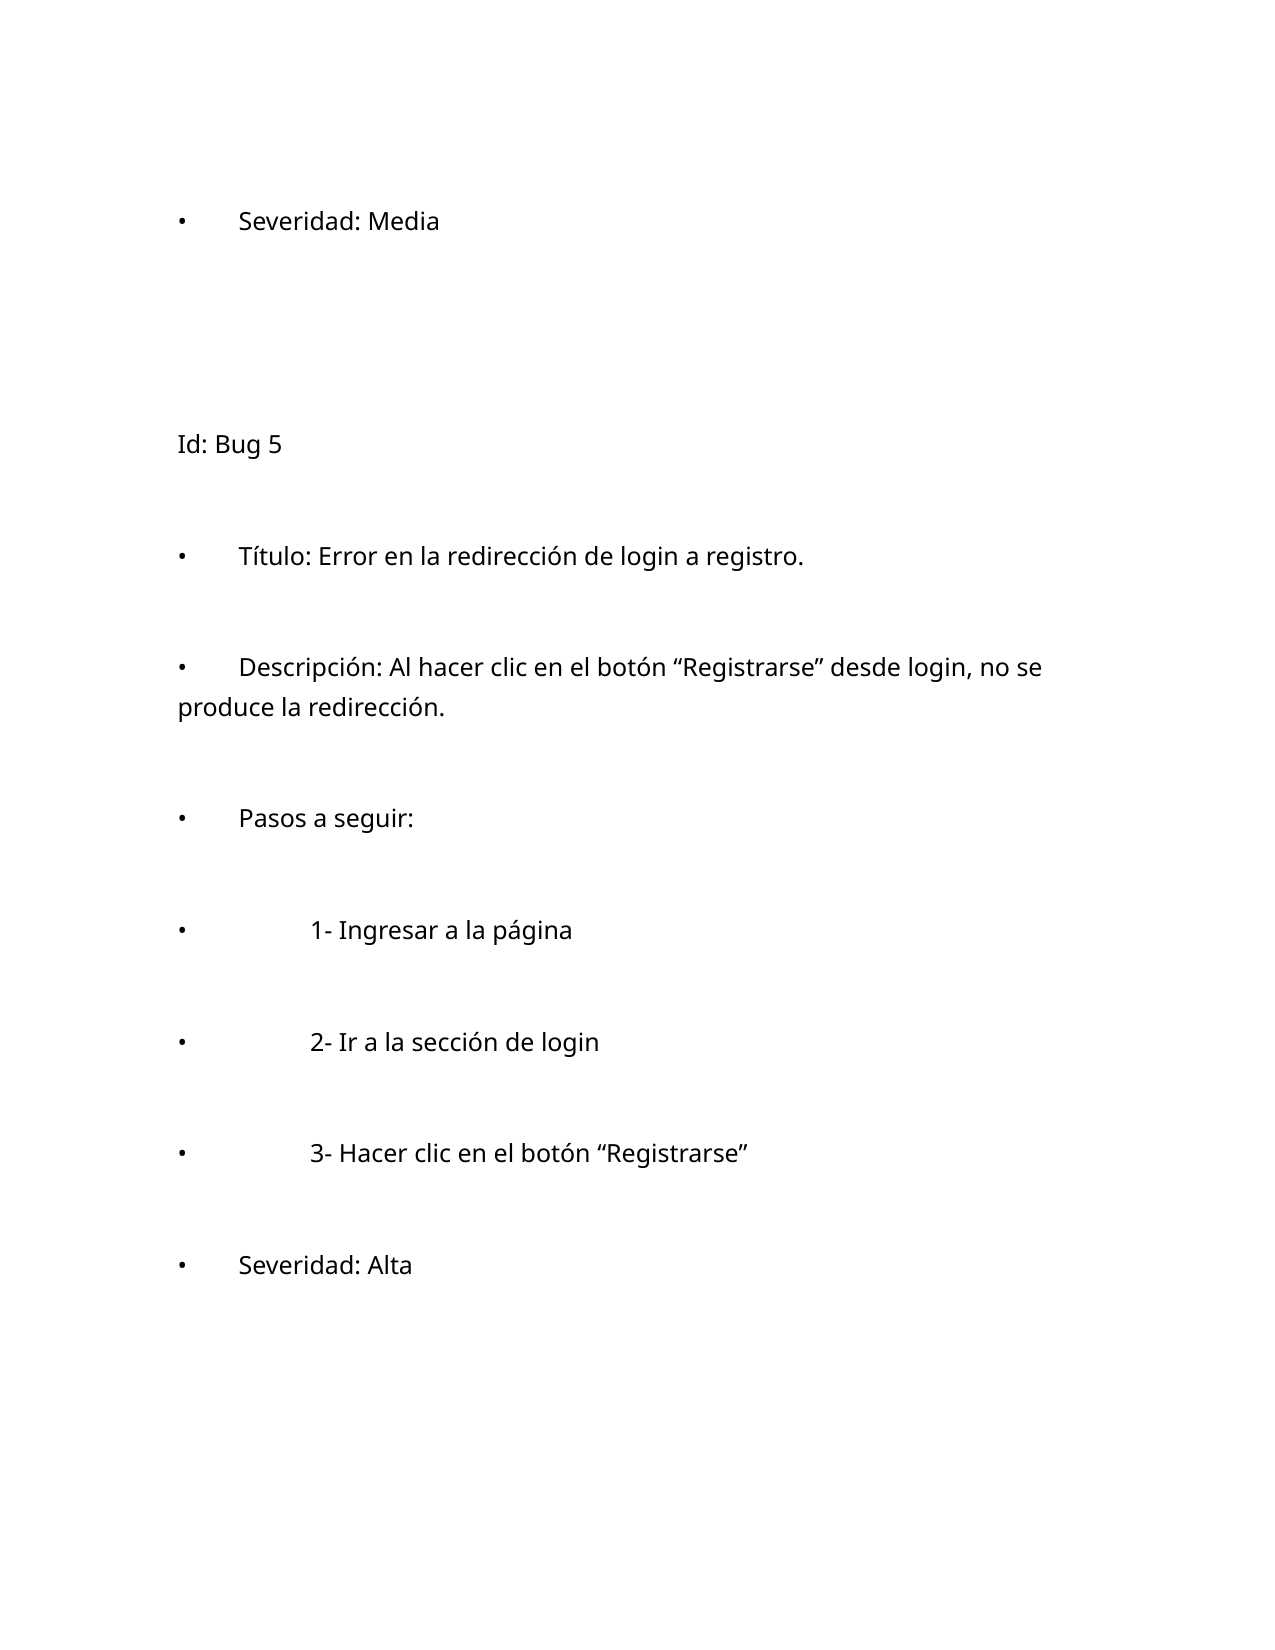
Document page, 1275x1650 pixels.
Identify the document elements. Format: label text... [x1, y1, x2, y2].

text • 1- Ingresar a la página [177, 913, 1098, 947]
text • 2- Ir a la sección de login [177, 1024, 1098, 1058]
text • Descripción: Al hacer clic en el botón “Registrarse” desde login, no se produce la redirección. [177, 650, 1098, 723]
text • Severidad: Alta [177, 1248, 1098, 1282]
text • Título: Error en la redirección de login a registro. [177, 538, 1098, 572]
text • Pasos a seguir: [177, 801, 1098, 835]
text • 3- Hacer clic en el botón “Registrarse” [177, 1136, 1098, 1170]
text Id: Bug 5 [177, 427, 1098, 461]
text • Severidad: Media [177, 203, 1098, 237]
